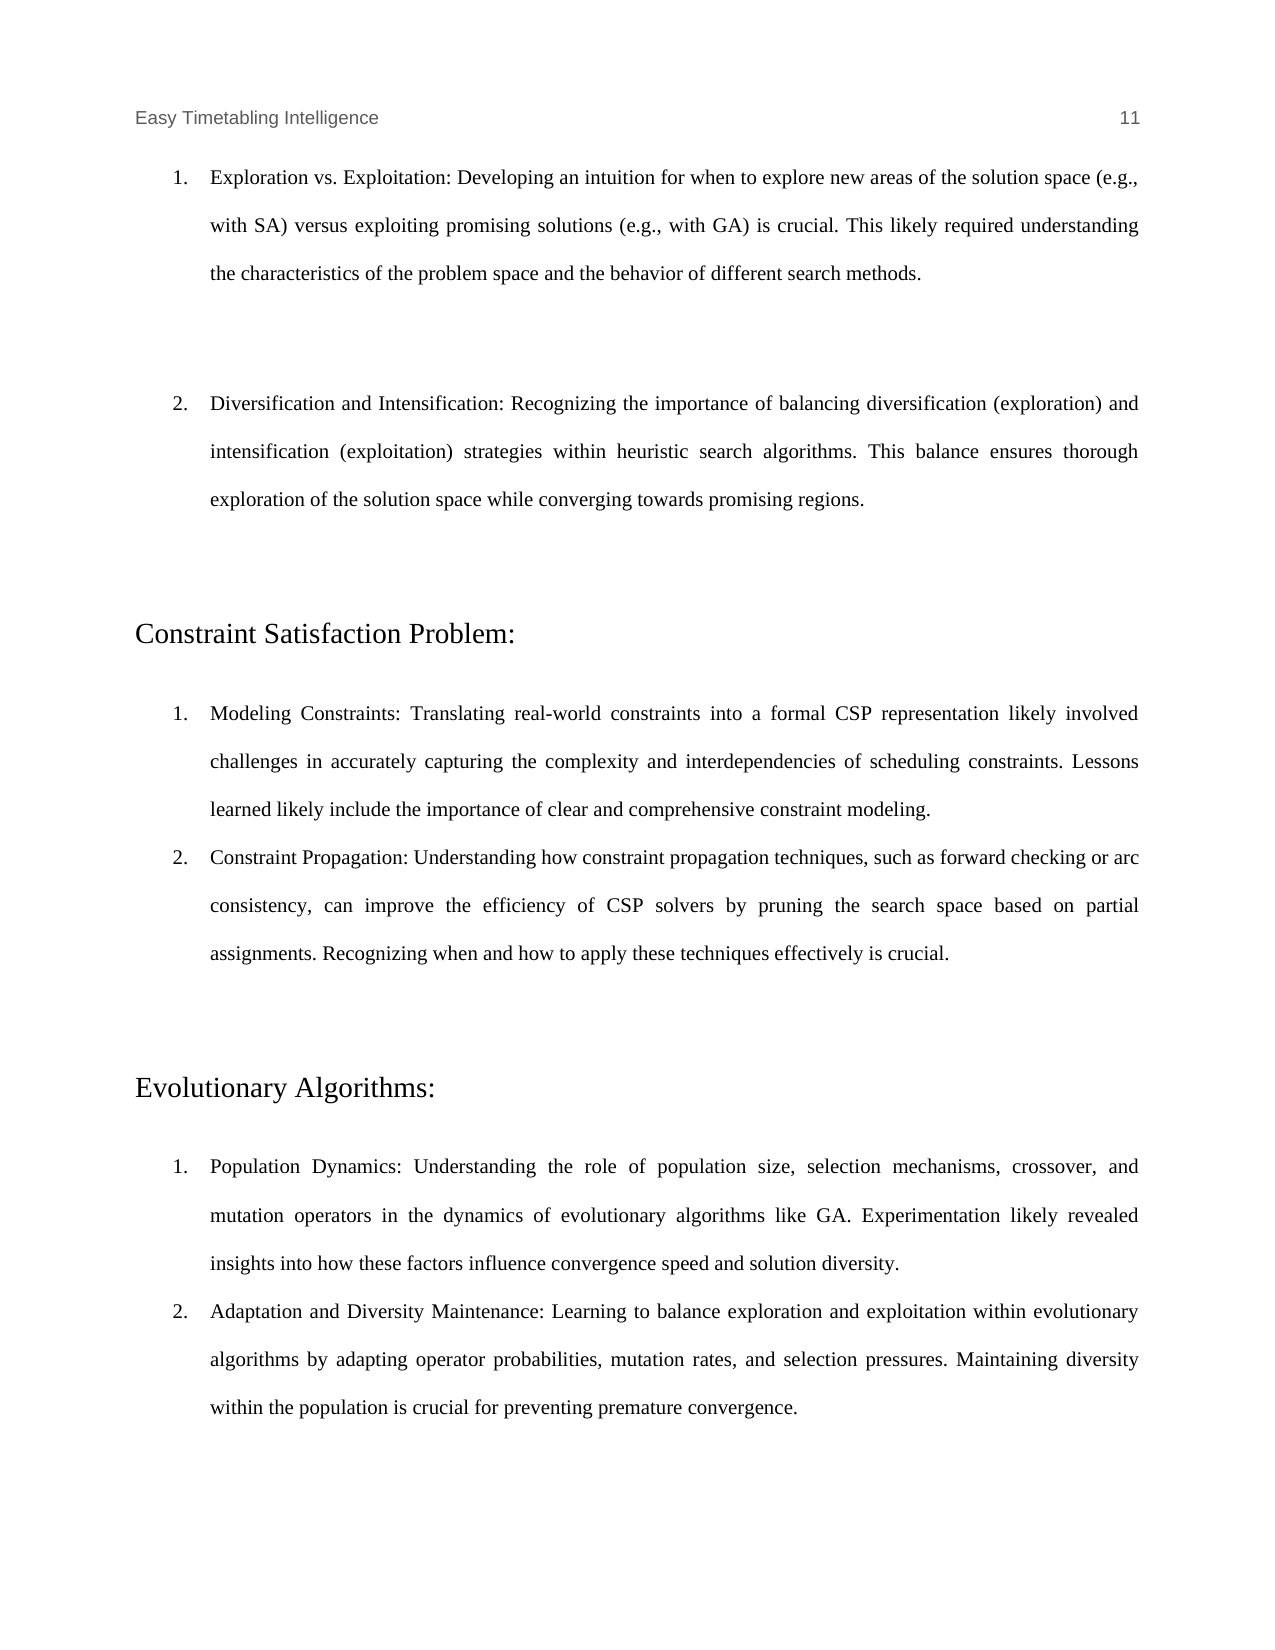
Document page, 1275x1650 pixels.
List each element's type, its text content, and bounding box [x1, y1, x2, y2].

list Modeling Constraints: Translating real-world constraints into a formal CSP representation likely involved challenges in accurately capturing the complexity and interdependencies of scheduling constraints. Lessons learned likely include the importance of clear and comprehensive constraint modeling. [172, 700, 1140, 821]
text Evolutionary Algorithms: [135, 1071, 1140, 1104]
list Exploration vs. Exploitation: Developing an intuition for when to explore new areas of the solution space (e.g., with SA) versus exploiting promising solutions (e.g., with GA) is crucial. This likely required understanding the characteristics of the problem space and the behavior of different search methods. [172, 165, 1140, 285]
text Constraint Satisfaction Problem: [135, 617, 1140, 650]
list Constraint Propagation: Understanding how constraint propagation techniques, such as forward checking or arc consistency, can improve the efficiency of CSP solvers by pruning the search space based on partial assignments. Recognizing when and how to apply these techniques effectively is crucial. [172, 845, 1140, 965]
list Adaptation and Diversity Maintenance: Learning to balance exploration and exploitation within evolutionary algorithms by adapting operator probabilities, mutation rates, and selection pressures. Maintaining diversity within the population is crucial for preventing premature convergence. [172, 1299, 1140, 1419]
list Diversification and Intensification: Recognizing the importance of balancing diversification (exploration) and intensification (exploitation) strategies within heuristic search algorithms. This balance ensures thorough exploration of the solution space while converging towards promising regions. [172, 391, 1140, 511]
list Population Dynamics: Understanding the role of population size, selection mechanisms, crossover, and mutation operators in the dynamics of evolutionary algorithms like GA. Experimentation likely revealed insights into how these factors influence convergence speed and solution diversity. [172, 1154, 1140, 1275]
